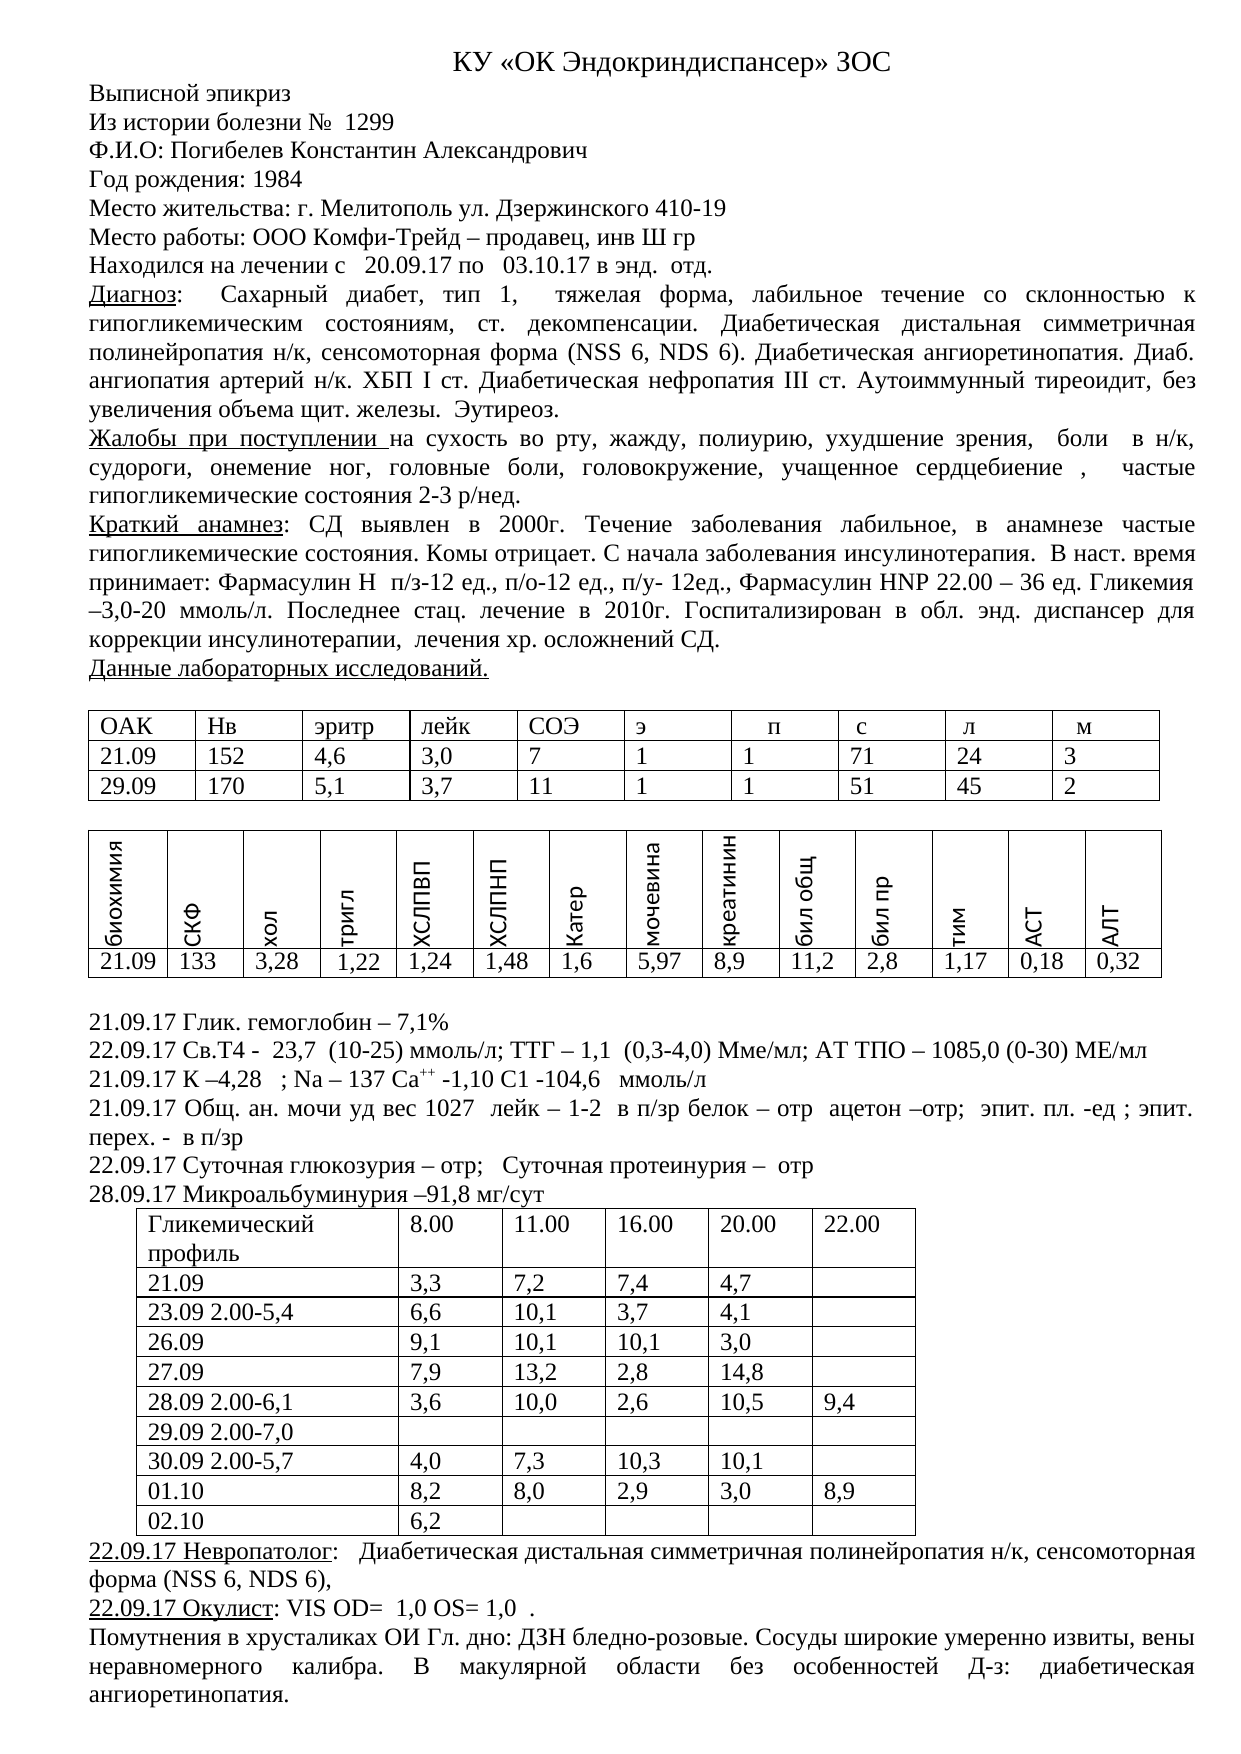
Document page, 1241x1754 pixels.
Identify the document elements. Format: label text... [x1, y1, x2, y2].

table_cell 30.09 2.00-5,7 [137, 1446, 398, 1475]
table_cell 10,3 [606, 1446, 708, 1475]
table_cell 4,1 [709, 1298, 812, 1326]
table_header АСТ [1009, 831, 1085, 948]
table_cell 3 [1053, 741, 1159, 770]
table_header п [732, 711, 838, 740]
text Диагноз: Сахарный диабет, тип 1, ст. Диабетическая дистальная симметричная полинейропатия н/к, сенсомоторная форма (NSS 6, NDS 6). Диабетическая ангиоретинопатия. Диаб. ангиопатия артерий н/к. ХБП I ст. Диабетическая нефропатия III ст. Аутоиммунный тиреоидит, Эутиреоз. [89, 279, 1196, 423]
table_cell 5,1 [303, 771, 409, 800]
table_cell 23.09 2.00-5,4 [137, 1298, 398, 1326]
text 21.09.17 К –4,28 ; Nа – 137 Са++ -1,10 С1 -104,6 ммоль/л [89, 1064, 1196, 1093]
text 22.09.17 Окулист: VIS OD= 1,0 OS= 1,0 . [89, 1593, 1196, 1622]
text Краткий анамнез: СД выявлен в 2000г. . Комы отрицает. С начала заболевания В наст. время принимает: Фармасулин Н п/з-12 ед., п/о-12 ед., п/у- 12ед., Фармасулин НNP 22.00 – 36 ед. Гликемия –3,0-20 ммоль/л. Последнее стац. лечение в 2010г. Госпитализирован в обл. энд. диспансер для коррекции инсулинотерапии, лечения хр. осложнений СД. [89, 509, 1196, 653]
text 21.09.17 Глик. гемоглобин – 7,1% [89, 1007, 1196, 1036]
table_cell 21.09 [137, 1268, 398, 1296]
table_cell [606, 1417, 708, 1445]
table_cell 1,24 [397, 949, 473, 977]
table_cell [813, 1357, 915, 1386]
table_cell 14,8 [709, 1357, 812, 1386]
table_cell 8,2 [399, 1476, 502, 1505]
table_header с [839, 711, 945, 740]
table_cell 10,1 [709, 1446, 812, 1475]
table_cell [503, 1417, 605, 1445]
table_cell 24 [946, 741, 1052, 770]
table_cell 1,48 [474, 949, 549, 977]
table_cell 3,0 [709, 1476, 812, 1505]
table_cell 11,2 [780, 949, 855, 977]
table_cell 13,2 [503, 1357, 605, 1386]
table_cell 2 [1053, 771, 1159, 800]
table_cell [709, 1506, 812, 1535]
table_header бил пр [856, 831, 932, 948]
table_cell 1,6 [550, 949, 626, 977]
table_cell 1 [625, 741, 731, 770]
table_header Катер [550, 831, 626, 948]
table_header Нв [196, 711, 302, 740]
table_cell 7,3 [503, 1446, 605, 1475]
table_cell 7,4 [606, 1268, 708, 1296]
table_header л [946, 711, 1052, 740]
table_cell 10,1 [503, 1327, 605, 1356]
table_cell 4,0 [399, 1446, 502, 1475]
text Находился на лечении с 20.09.17 по 03.10.17 в отд. [89, 250, 1196, 279]
subtitle 21.09.17 Общ. ан. мочи уд вес 1027 лейк – 1-2 в п/зр белок – отр ацетон –отр; эпит. пл. -ед ; эпит. перех. - в п/зр [89, 1093, 1196, 1151]
table_cell 29.09 2.00-7,0 [137, 1417, 398, 1445]
table_cell 27.09 [137, 1357, 398, 1386]
table_cell 02.10 [137, 1506, 398, 1535]
table_cell 3,3 [399, 1268, 502, 1296]
table_header ОАК [89, 711, 195, 740]
table_cell 5,97 [627, 949, 702, 977]
table_cell 133 [168, 949, 243, 977]
table_header ХСЛПВП [397, 831, 473, 948]
table_cell 3,7 [606, 1298, 708, 1326]
table_header ХСЛПНП [474, 831, 549, 948]
text Жалобы при поступлении на сухость во рту, жажду, полиурию, ухудшение зрения, боли в н/к, судороги, онемение ног, головные боли, головокружение, учащенное сердцебиение , частые гипогликемические состояния 2-3 р/нед. [89, 423, 1196, 509]
table_header 11.00 [503, 1209, 605, 1267]
table_cell 71 [839, 741, 945, 770]
table_cell 3,6 [399, 1387, 502, 1416]
table_cell 6,2 [399, 1506, 502, 1535]
table_cell 28.09 2.00-6,1 [137, 1387, 398, 1416]
table_cell 26.09 [137, 1327, 398, 1356]
table_cell 3,7 [411, 771, 517, 800]
table_cell 7,2 [503, 1268, 605, 1296]
table_cell [709, 1417, 812, 1445]
table_cell 1 [732, 771, 838, 800]
table_header тим [933, 831, 1008, 948]
table_cell 8,9 [813, 1476, 915, 1505]
table_header креатинин [703, 831, 779, 948]
table_cell 4,6 [303, 741, 409, 770]
text Год рождения: 1984 [89, 164, 1196, 193]
table_cell [399, 1417, 502, 1445]
table_cell 1,22 [321, 949, 396, 977]
text Гл. дно: ДЗН бледно-розовые. Сосуды широкие умеренно извиты, вены неравномерного калибра. В макулярной области без особенностей Д-з: диабетическая ангиоретинопатия. [89, 1622, 1196, 1708]
table_cell 3,28 [244, 949, 320, 977]
table_cell 29.09 [89, 771, 195, 800]
table_cell [813, 1446, 915, 1475]
table_header лейк [411, 711, 517, 740]
table_cell [813, 1506, 915, 1535]
table_cell 1,17 [933, 949, 1008, 977]
text 22.09.17 Невропатолог: Диабетическая дистальная симметричная полинейропатия н/к, сенсомоторная форма (NSS 6, NDS 6), [89, 1536, 1196, 1593]
table_cell 51 [839, 771, 945, 800]
table_cell 2,9 [606, 1476, 708, 1505]
table_cell 10,1 [503, 1298, 605, 1326]
table_cell 8,9 [703, 949, 779, 977]
subtitle Выписной эпикриз [89, 78, 1202, 107]
table_cell 10,0 [503, 1387, 605, 1416]
table_header 16.00 [606, 1209, 708, 1267]
table_cell 9,1 [399, 1327, 502, 1356]
table_cell 45 [946, 771, 1052, 800]
table_cell 0,18 [1009, 949, 1085, 977]
table_cell 3,0 [411, 741, 517, 770]
table_header хол [244, 831, 320, 948]
table_header Гликемический профиль [137, 1209, 398, 1267]
table_cell 8,0 [503, 1476, 605, 1505]
table_cell 10,5 [709, 1387, 812, 1416]
table_header тригл [321, 831, 396, 948]
text 22.09.17 Суточная глюкозурия – отр; Суточная протеинурия – отр [89, 1151, 1196, 1179]
table_cell 01.10 [137, 1476, 398, 1505]
subtitle 28.09.17 Микроальбуминурия –91,8 мг/сут [89, 1179, 1196, 1208]
table_cell 1 [625, 771, 731, 800]
table_header СОЭ [518, 711, 624, 740]
table_cell [606, 1506, 708, 1535]
table_cell [813, 1298, 915, 1326]
table_header 22.00 [813, 1209, 915, 1267]
table_cell [813, 1327, 915, 1356]
text Место работы: ООО Комфи-Трейд – продавец, инв Ш гр [89, 222, 1196, 250]
table_cell 6,6 [399, 1298, 502, 1326]
table_header АЛТ [1086, 831, 1161, 948]
subtitle Из истории болезни № 1299 [89, 107, 1196, 135]
table_cell 7,9 [399, 1357, 502, 1386]
table_cell [503, 1506, 605, 1535]
text Данные лабораторных исследований. [89, 653, 1196, 682]
table_cell 170 [196, 771, 302, 800]
table_header СКФ [168, 831, 243, 948]
table_header мочевина [627, 831, 702, 948]
table_cell 2,6 [606, 1387, 708, 1416]
table_header 8.00 [399, 1209, 502, 1267]
table_cell 10,1 [606, 1327, 708, 1356]
table_cell 2,8 [856, 949, 932, 977]
table_header бил общ [780, 831, 855, 948]
table_cell [813, 1268, 915, 1296]
table_header э [625, 711, 731, 740]
table_header м [1053, 711, 1159, 740]
table_header эритр [303, 711, 409, 740]
table_header 20.00 [709, 1209, 812, 1267]
subtitle Ф.И.О: Погибелев Константин Александрович [89, 135, 1196, 164]
table_header биохимия [89, 831, 167, 948]
table_cell [813, 1417, 915, 1445]
text 22.09.17 Св.Т4 - 23,7 (10-25) ммоль/л; ТТГ – 1,1 (0,3-4,0) Мме/мл; АТ ТПО – 1085,0 (0-30) МЕ/мл [89, 1036, 1196, 1064]
table_cell 0,32 [1086, 949, 1161, 977]
table_cell 4,7 [709, 1268, 812, 1296]
table_cell 7 [518, 741, 624, 770]
table_cell 152 [196, 741, 302, 770]
table_cell 11 [518, 771, 624, 800]
table_cell 21.09 [89, 949, 167, 977]
table_cell 21.09 [89, 741, 195, 770]
table_cell 3,0 [709, 1327, 812, 1356]
table_cell 9,4 [813, 1387, 915, 1416]
table_cell 1 [732, 741, 838, 770]
table_cell 2,8 [606, 1357, 708, 1386]
text Место жительства: г. Мелитополь ул. Дзержинского 410-19 [89, 193, 1196, 222]
